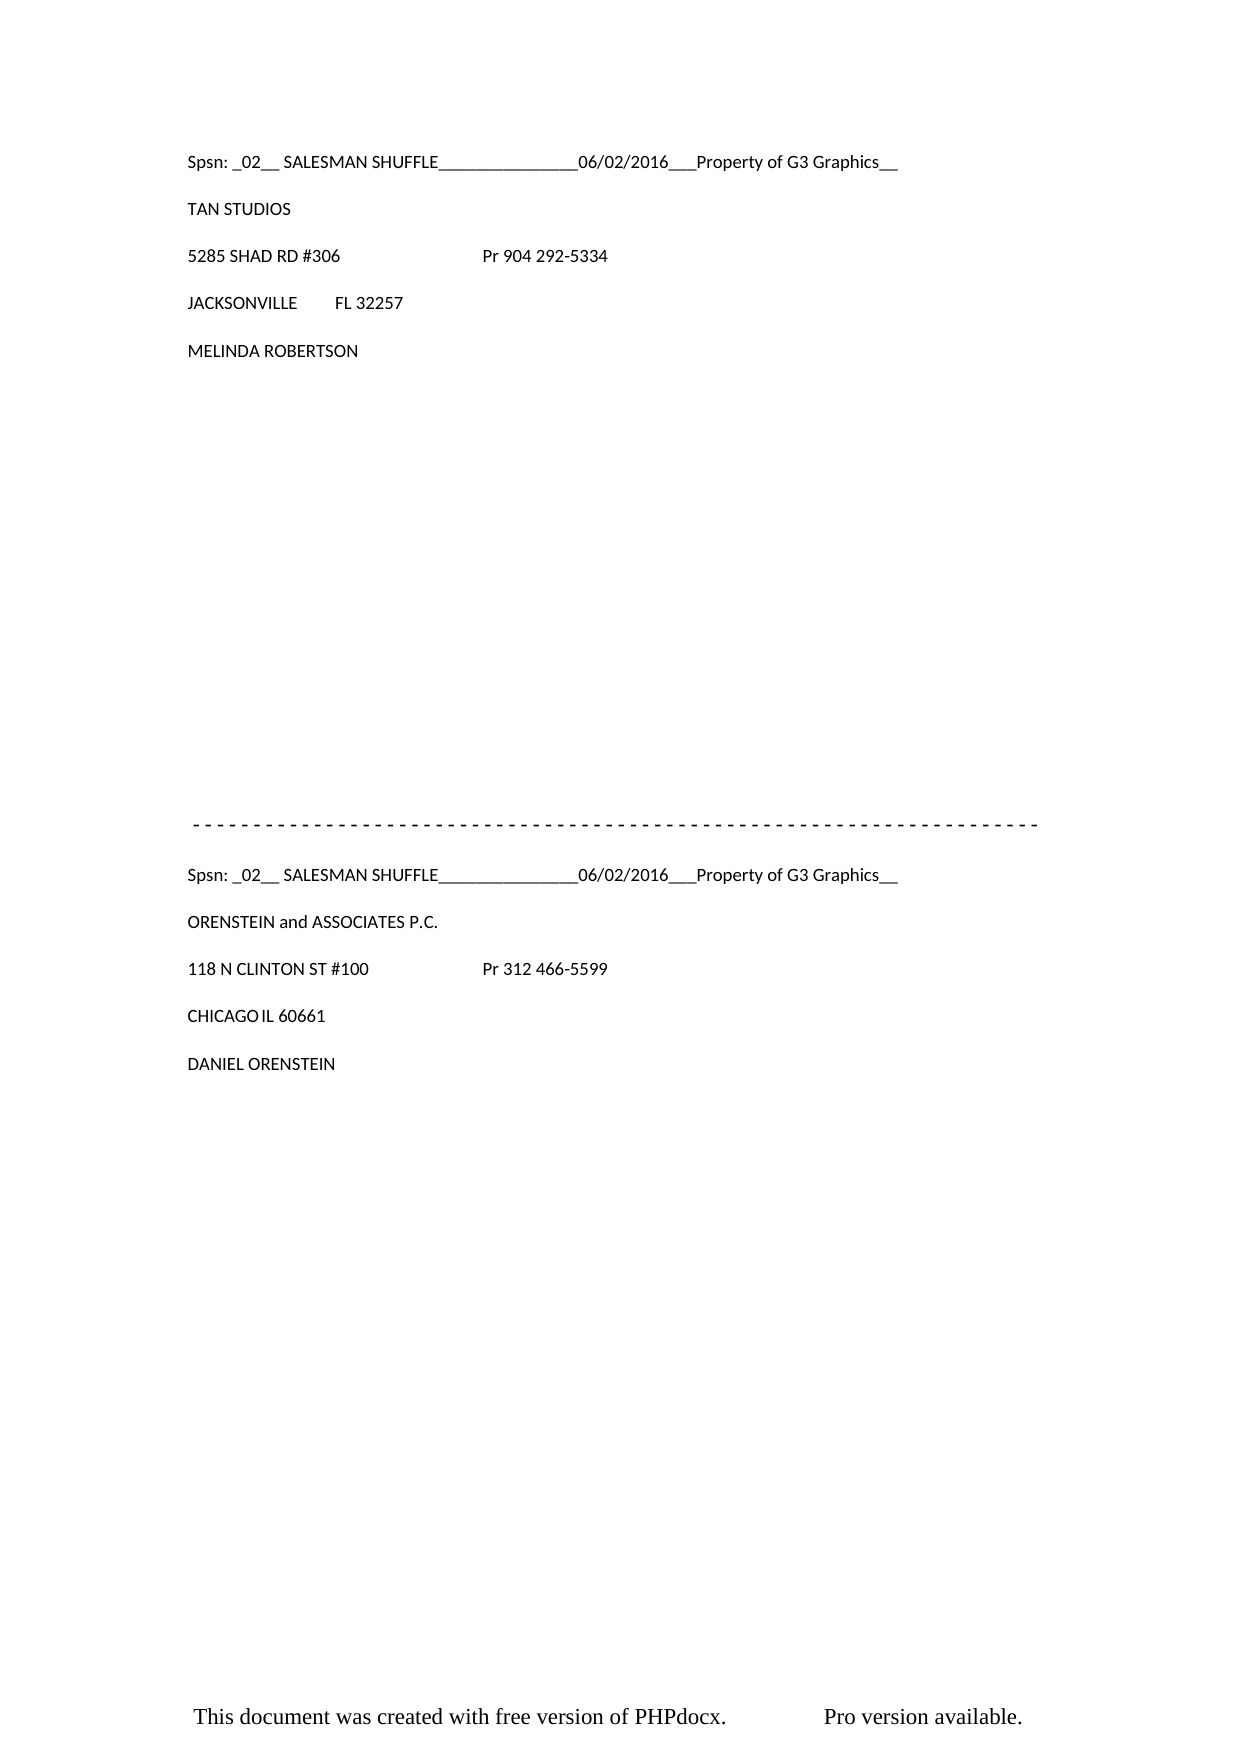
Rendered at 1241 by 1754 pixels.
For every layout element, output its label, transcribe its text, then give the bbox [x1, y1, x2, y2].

text JACKSONVILLE FL 32257 [187, 292, 1053, 314]
text - - - - - - - - - - - - - - - - - - - - - - - - - - - - - - - - - - - - - - - - - - - - - - - - - - - - - - - - - - - - - - - - - - - - - - [187, 810, 1053, 838]
text 5285 SHAD RD #306 Pr 904 292-5334 [187, 244, 1053, 267]
text ORENSTEIN and ASSOCIATES P.C. [187, 910, 1053, 933]
text MELINDA ROBERTSON [187, 339, 1053, 362]
text TAN STUDIOS [187, 197, 1053, 220]
text Spsn: _02__ SALESMAN SHUFFLE_______________06/02/2016___Property of G3 Graphics__ [187, 863, 1053, 886]
text 118 N CLINTON ST #100 Pr 312 466-5599 [187, 957, 1053, 980]
text DANIEL ORENSTEIN [187, 1052, 1053, 1075]
text CHICAGO IL 60661 [187, 1005, 1053, 1028]
text Spsn: _02__ SALESMAN SHUFFLE_______________06/02/2016___Property of G3 Graphics__ [187, 150, 1053, 173]
